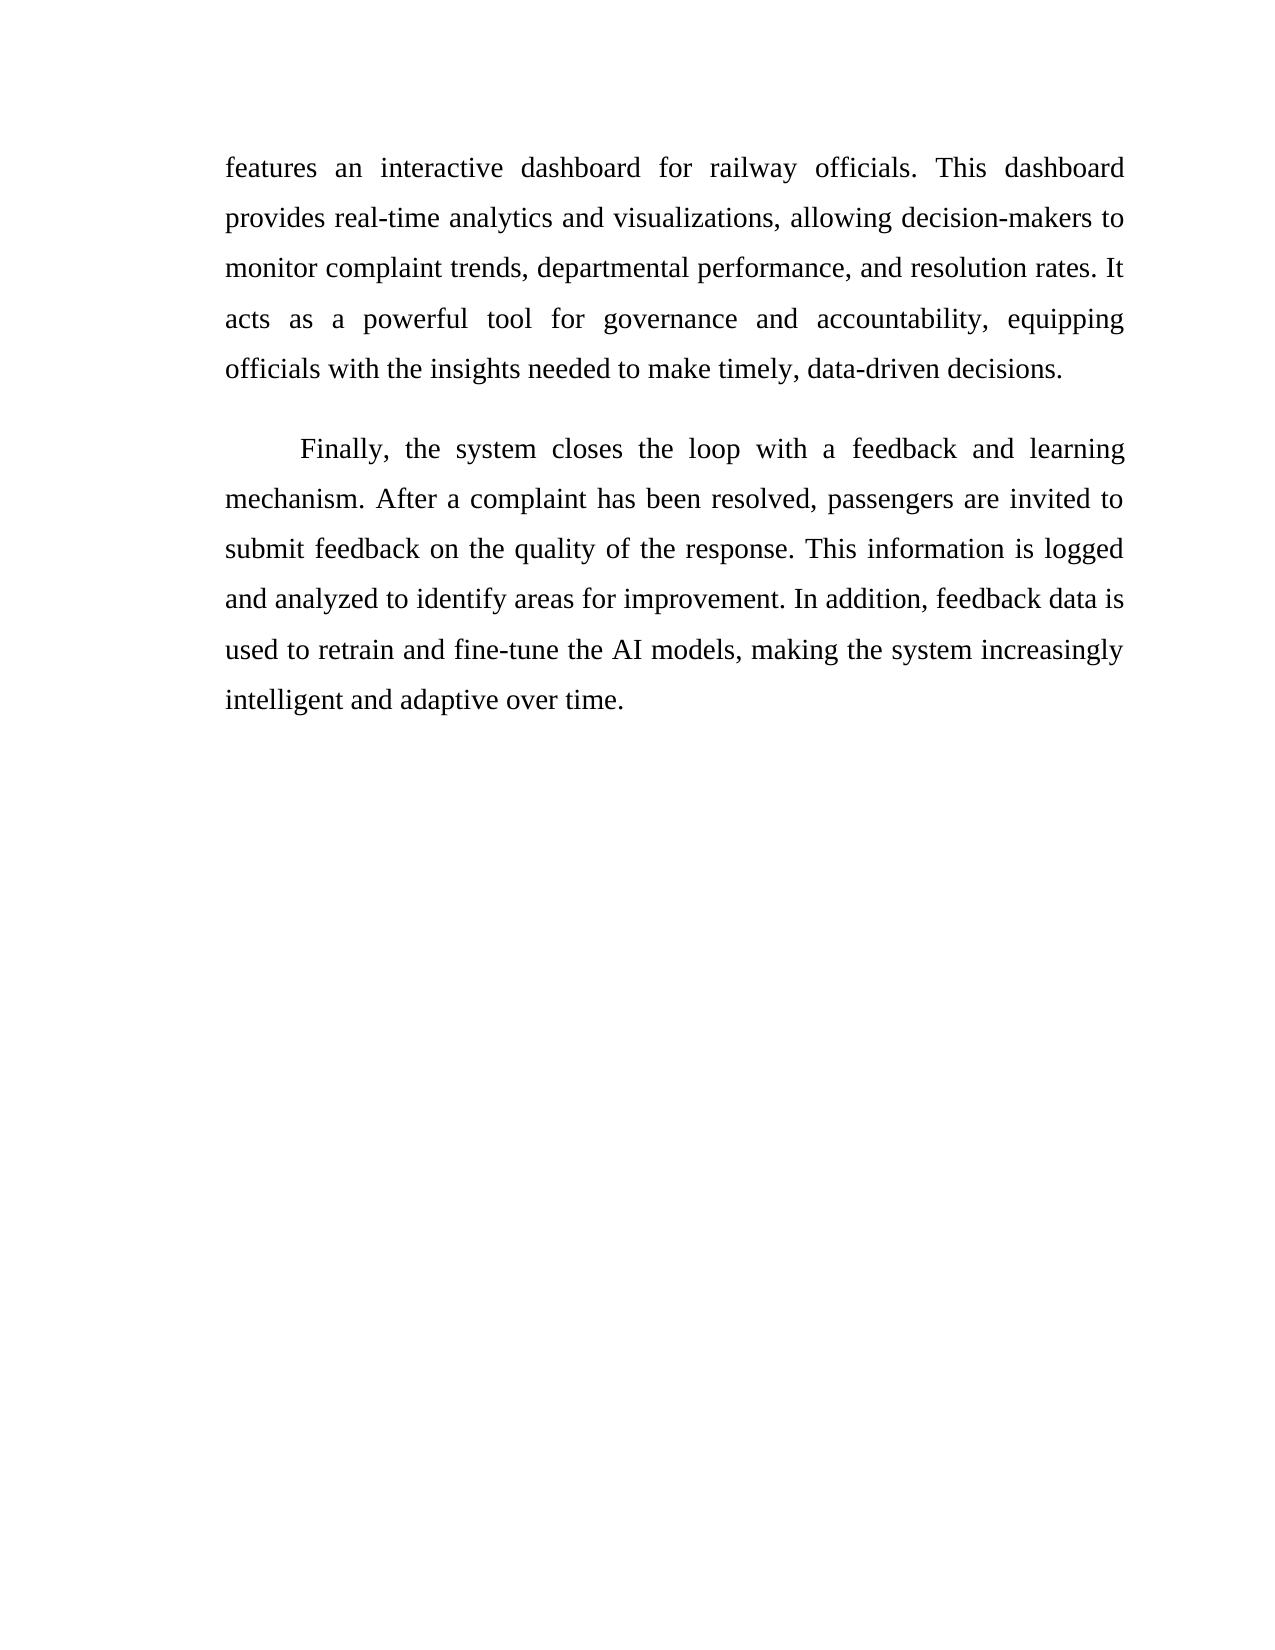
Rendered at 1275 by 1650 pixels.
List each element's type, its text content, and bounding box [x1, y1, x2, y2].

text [225, 150, 1125, 385]
text Finally, the system closes the loop with a feedback and learning mechanism. After a complaint has been resolved, passengers are invited to submit feedback on the quality of the response. This information is logged and analyzed to identify areas for improvement. In addition, feedback data is used to retrain and fine-tune the AI models, making the system increasingly intelligent and adaptive over time. [225, 431, 1125, 716]
